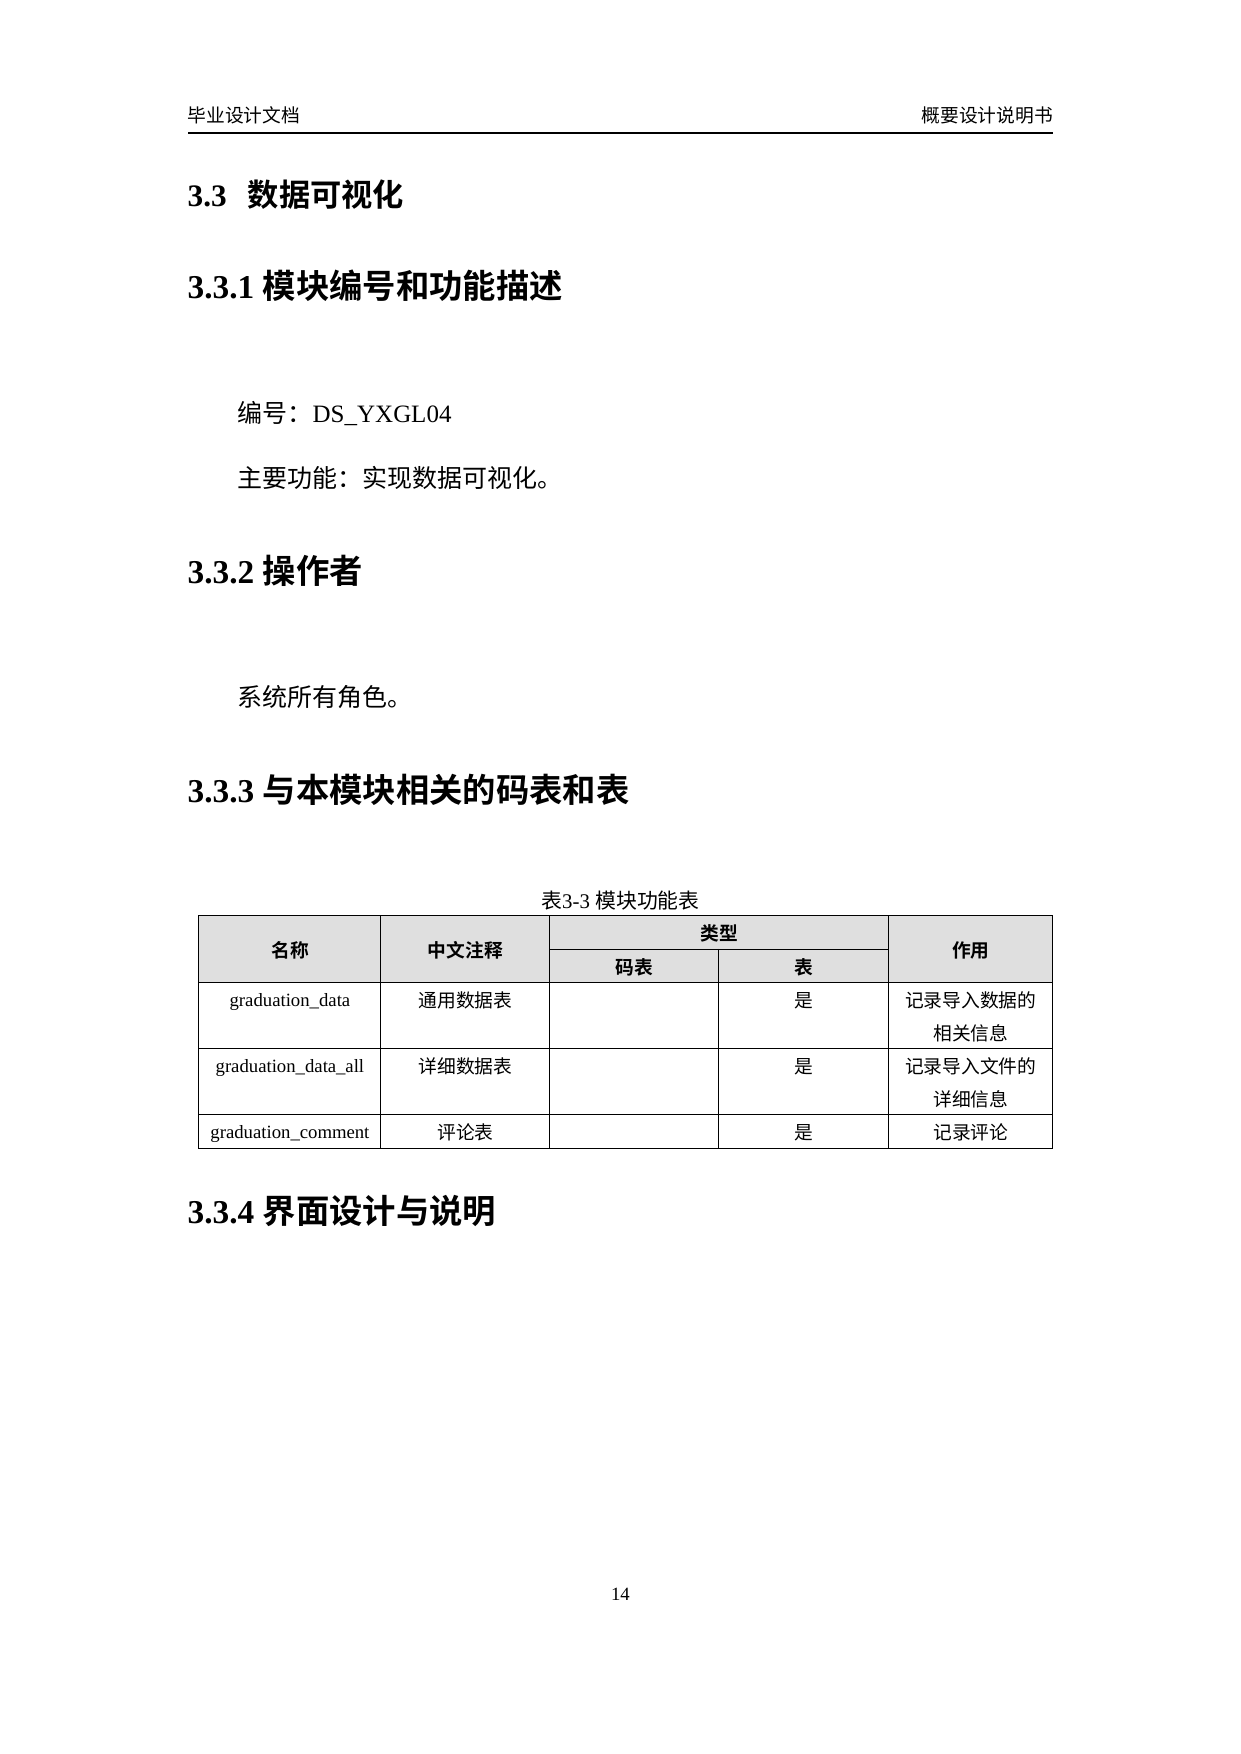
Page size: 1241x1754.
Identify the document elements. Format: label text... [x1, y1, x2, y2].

table_cell 码表 [550, 950, 718, 982]
table_cell graduation_comment [199, 1115, 380, 1148]
table_cell 详细数据表 [381, 1049, 549, 1114]
table_cell 表 [719, 950, 888, 982]
table_header 名称 [199, 916, 380, 982]
table_cell [550, 983, 718, 1048]
table_header 中文注释 [381, 916, 549, 982]
subtitle 模块编号和功能描述 [187, 252, 1053, 317]
table_cell 是 [719, 983, 888, 1048]
subtitle 数据可视化 [187, 160, 1053, 225]
subtitle 与本模块相关的码表和表 [187, 756, 1053, 821]
table_cell graduation_data_all [199, 1049, 380, 1114]
subtitle 界面设计与说明 [187, 1176, 1053, 1241]
table_cell 记录导入数据的相关信息 [889, 983, 1052, 1048]
table_cell [550, 1049, 718, 1114]
table_cell 是 [719, 1049, 888, 1114]
subtitle 操作者 [187, 536, 1053, 601]
table_cell [550, 1115, 718, 1148]
table_cell 记录导入文件的详细信息 [889, 1049, 1052, 1114]
table_cell 通用数据表 [381, 983, 549, 1048]
table_cell graduation_data [199, 983, 380, 1048]
table_cell 是 [719, 1115, 888, 1148]
table_header 类型 [550, 916, 888, 949]
table_cell 记录评论 [889, 1115, 1052, 1148]
text 编号：DS_YXGL04 [187, 379, 1053, 444]
text 主要功能：实现数据可视化。 [187, 444, 1053, 509]
table_header 作用 [889, 916, 1052, 982]
table_cell 评论表 [381, 1115, 549, 1148]
text 系统所有角色。 [187, 663, 1053, 728]
